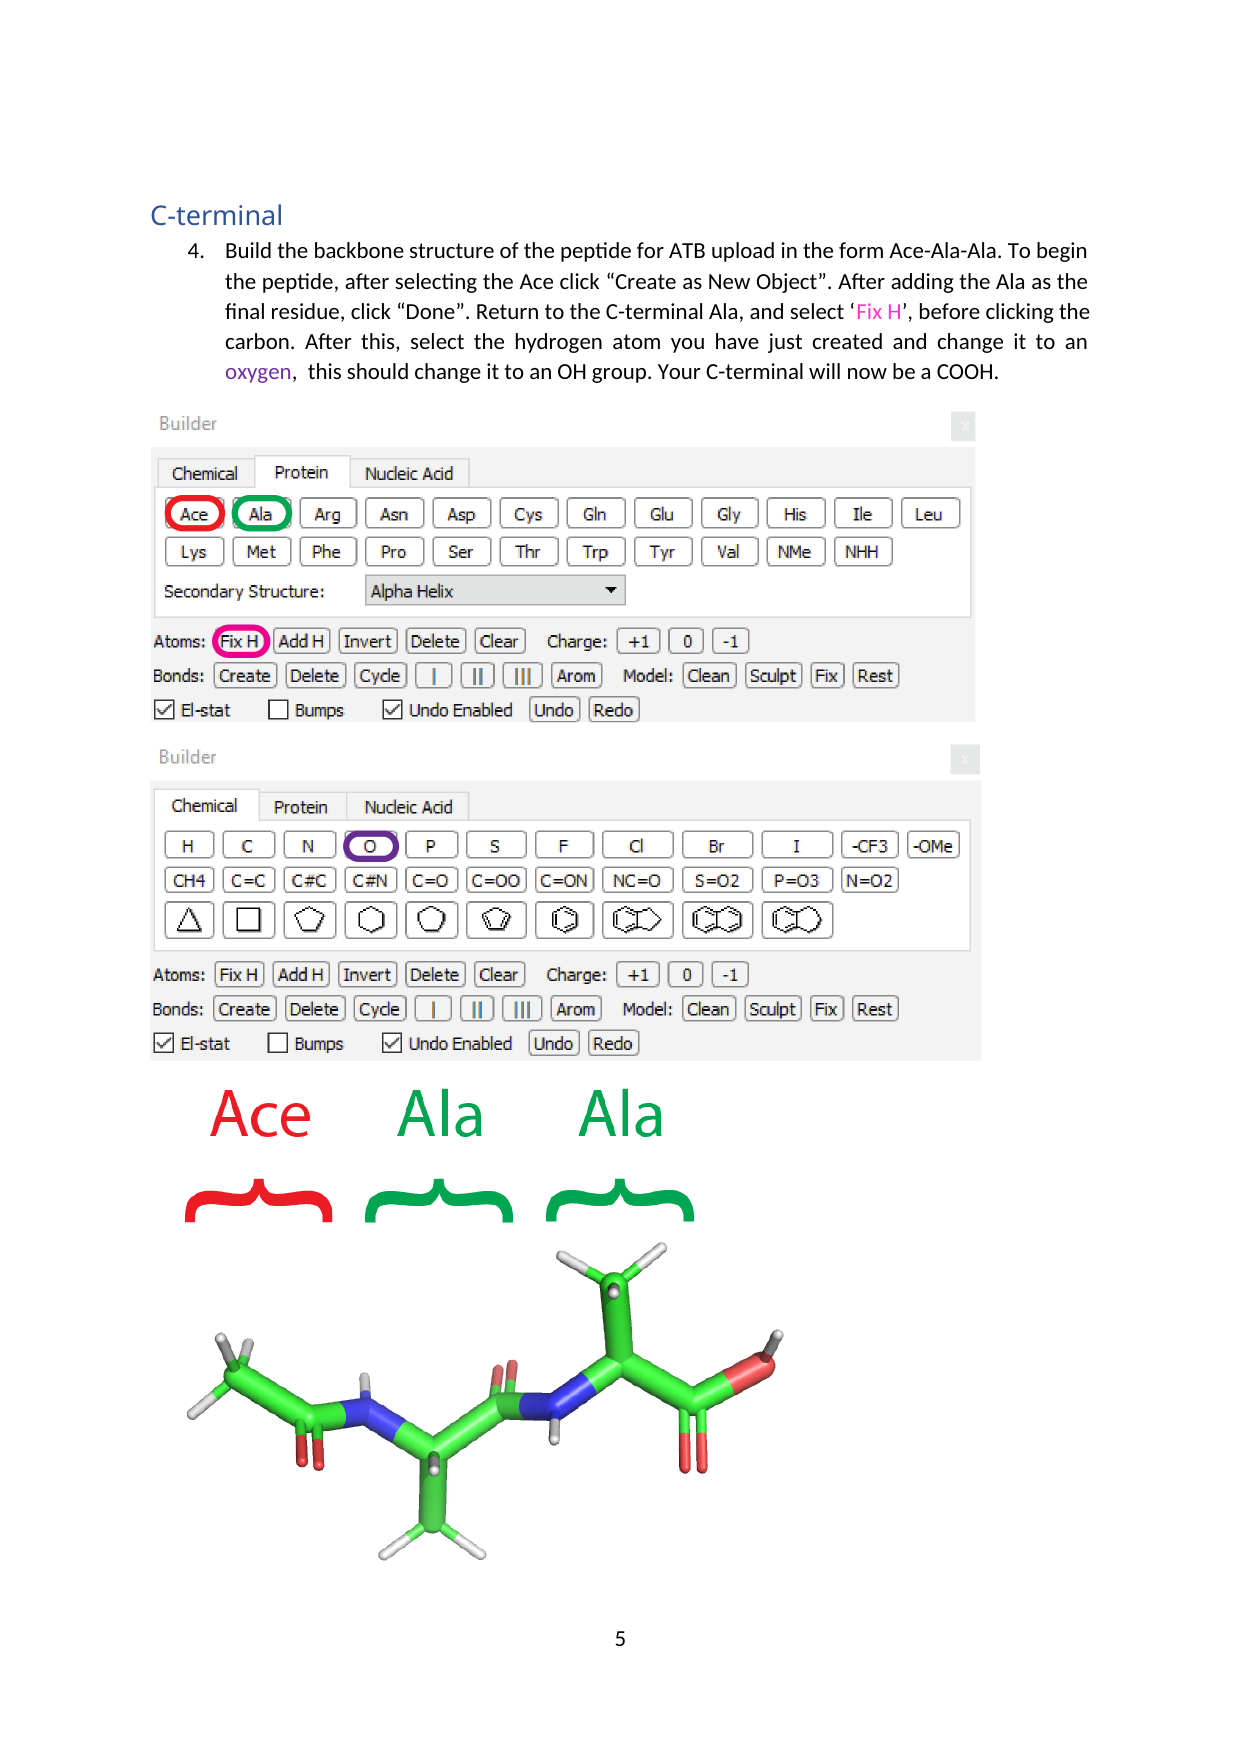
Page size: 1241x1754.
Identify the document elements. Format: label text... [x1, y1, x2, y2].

list Build the backbone structure of the peptide for ATB upload in the form Ace-Ala-Ala. To begin the peptide, after selecting the Ace click “Create as New Object”. After adding the Ala as the final residue, click “Done”. Return to the C-terminal Ala, and select ‘Fix H’, before clicking the carbon. After this, select the hydrogen atom you have just created and change it to an oxygen, this should change it to an OH group. Your C-terminal will now be a COOH. [187, 237, 1090, 386]
picture [150, 404, 976, 723]
picture [150, 1079, 814, 1594]
subtitle C-terminal [150, 197, 1090, 234]
picture [150, 741, 982, 1061]
